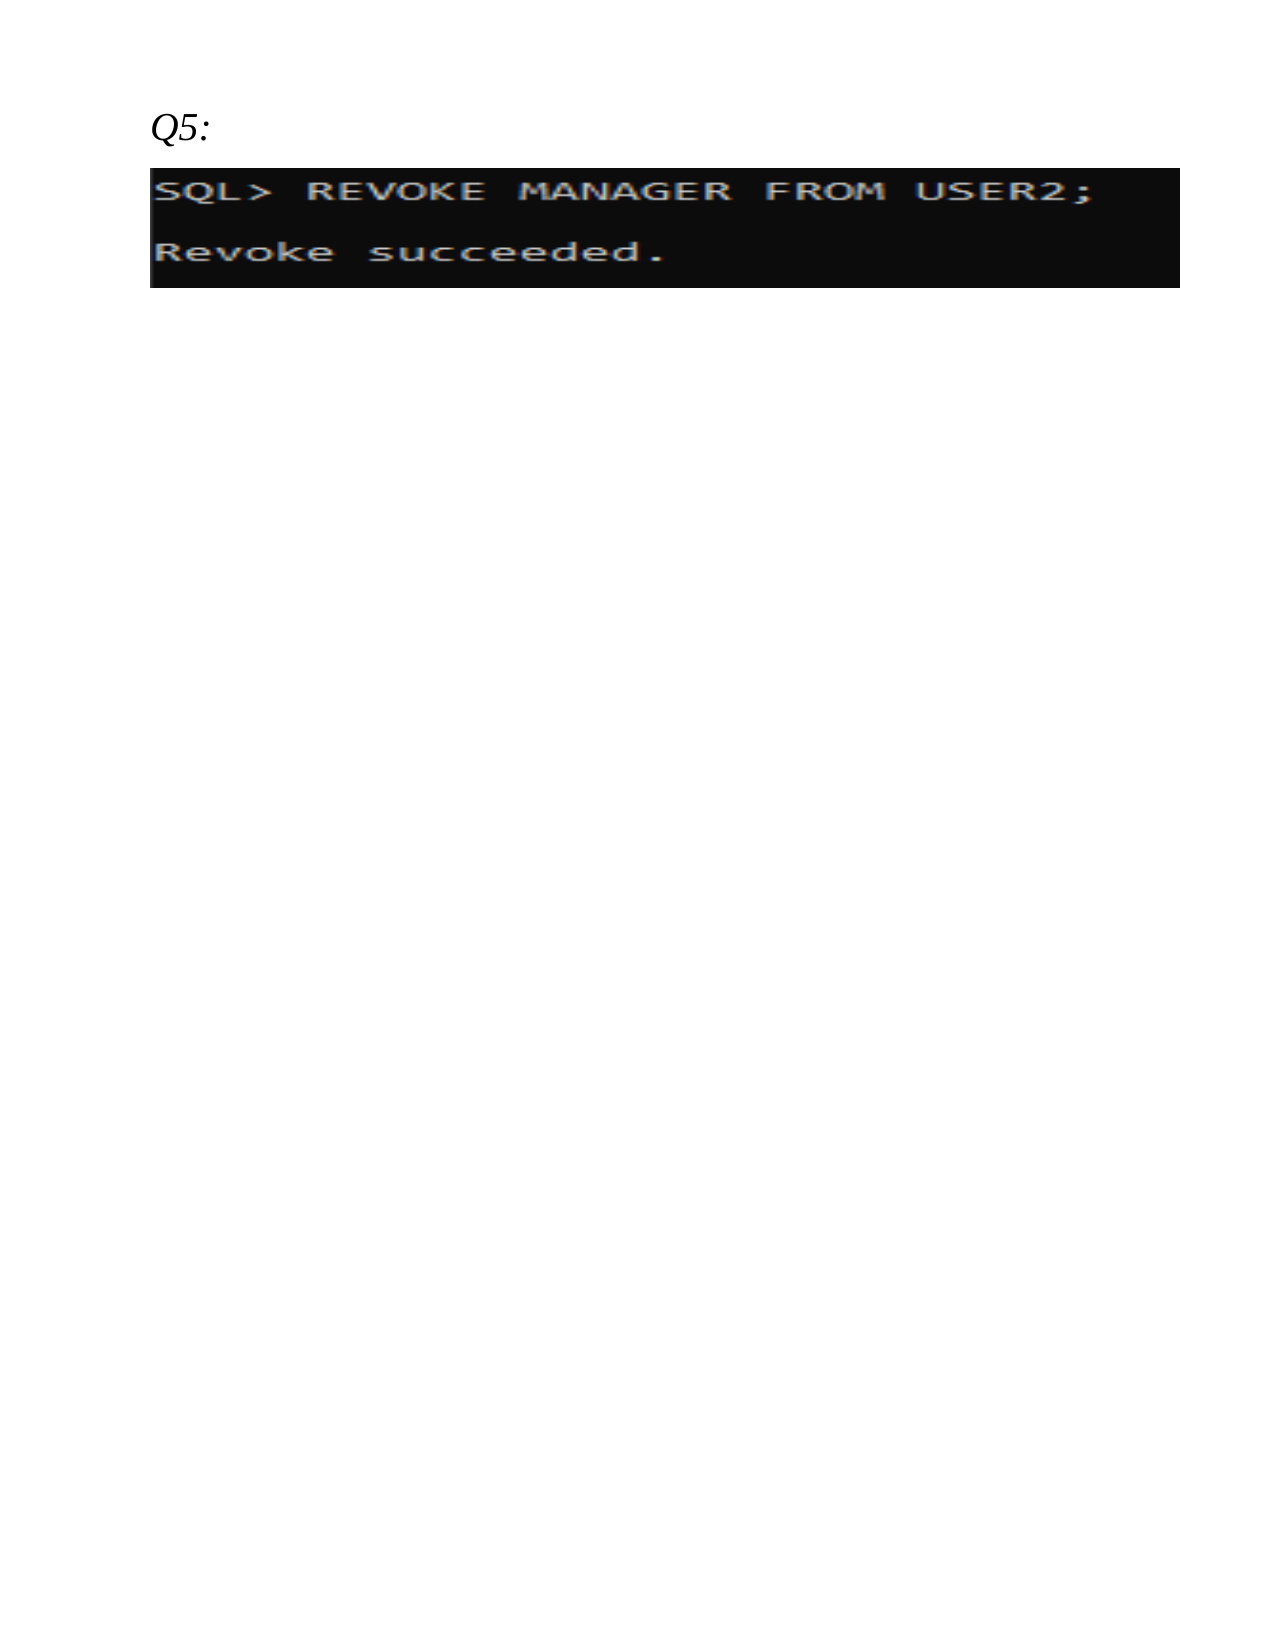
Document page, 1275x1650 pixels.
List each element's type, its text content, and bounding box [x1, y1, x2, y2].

text Q5: [150, 103, 1125, 149]
picture [150, 168, 1180, 288]
